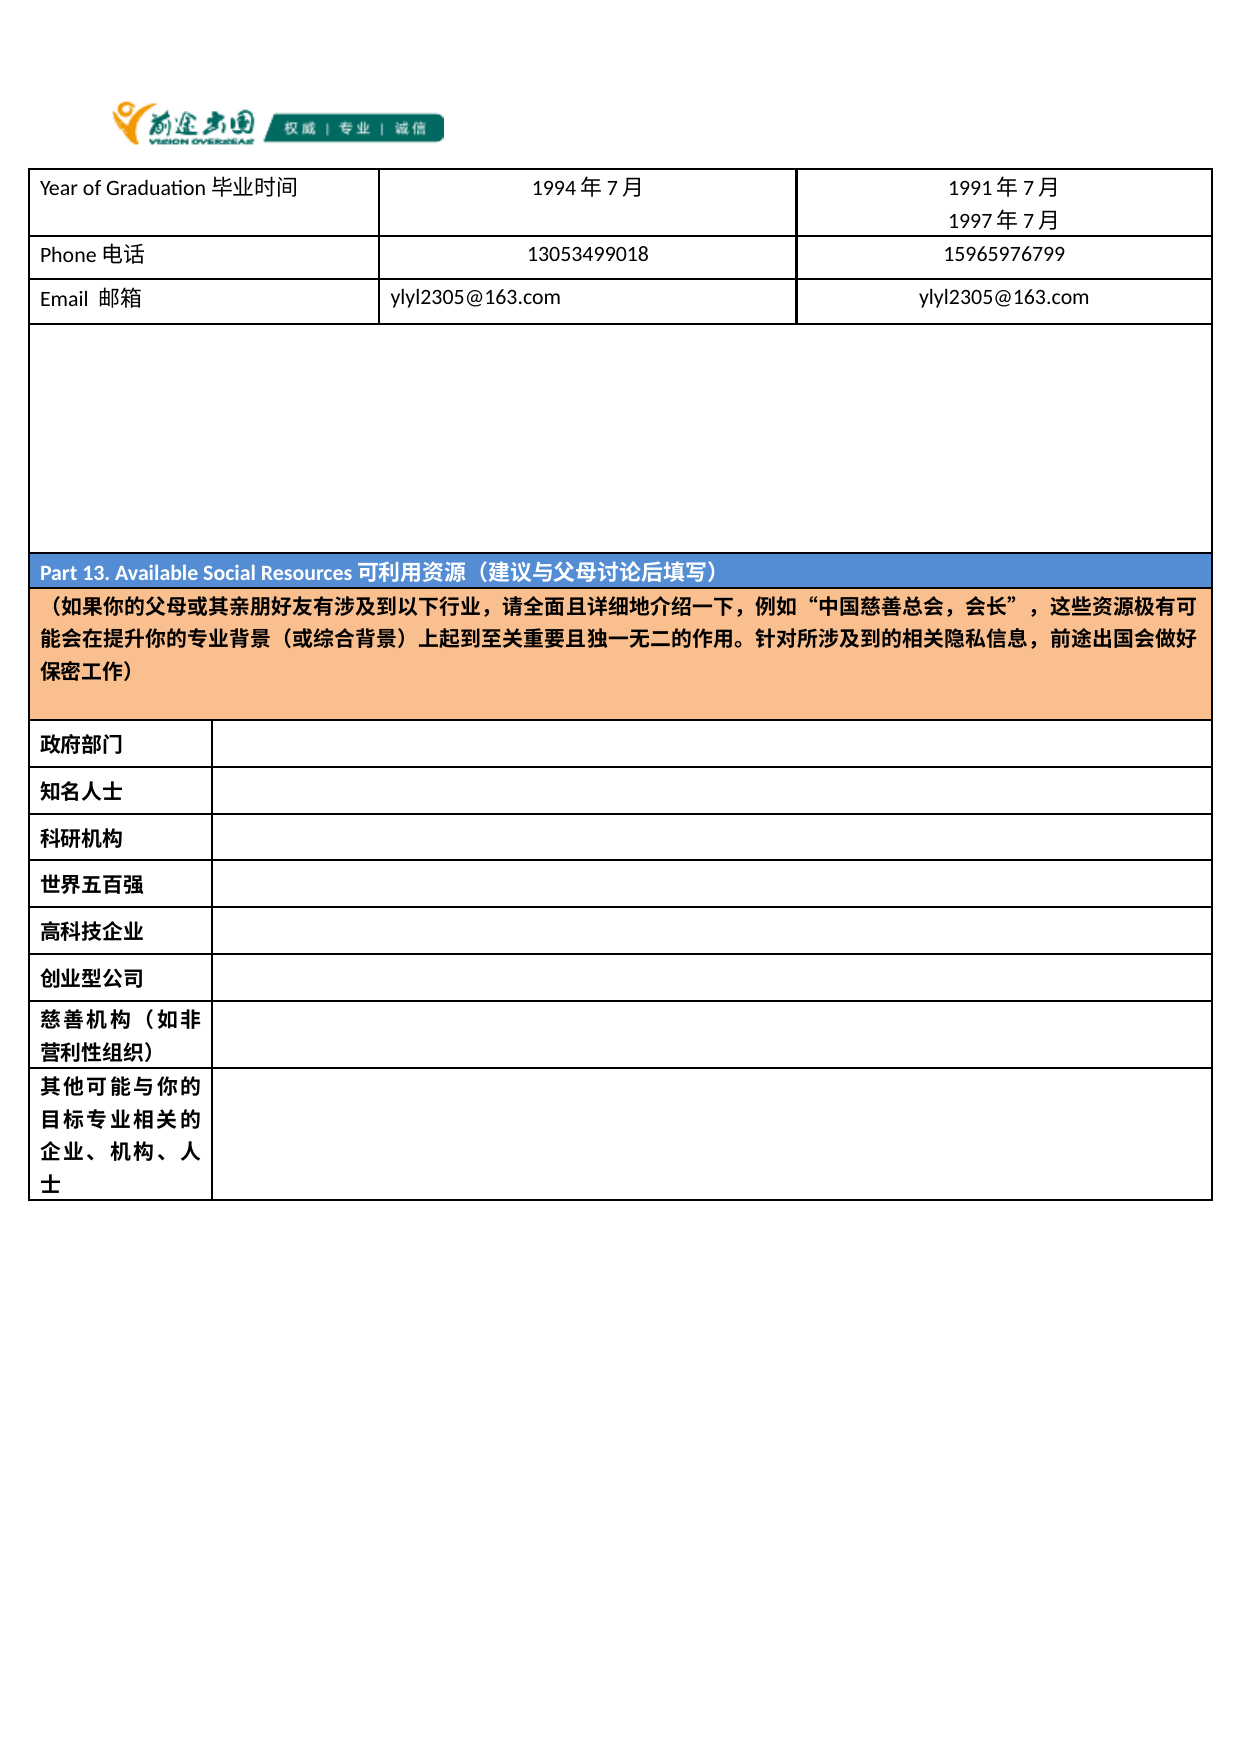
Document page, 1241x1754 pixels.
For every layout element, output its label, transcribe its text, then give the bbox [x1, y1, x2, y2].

table_cell 1994年7月 [380, 170, 795, 235]
table_cell [213, 1069, 1211, 1199]
picture [112, 88, 444, 162]
table_cell 1991年7月 1997年7月 [798, 170, 1211, 235]
table_cell Year of Graduation 毕业时间 [30, 170, 378, 235]
table_cell 知名人士 [30, 768, 211, 812]
table_cell 世界五百强 [30, 861, 211, 906]
table_cell 创业型公司 [30, 955, 211, 1000]
table_cell [213, 1002, 1211, 1067]
table_cell 科研机构 [30, 815, 211, 859]
table_cell [30, 325, 1211, 552]
table_cell [213, 908, 1211, 953]
table_cell 其他可能与你的目标专业相关的企业、机构、人士 [30, 1069, 211, 1199]
table_cell [213, 721, 1211, 766]
table_cell [213, 768, 1211, 812]
table_cell Email 邮箱 [30, 280, 378, 322]
table_cell Phone 电话 [30, 237, 378, 278]
table_cell [213, 861, 1211, 906]
table_cell ylyl2305@163.com [798, 280, 1211, 322]
table_cell （如果你的父母或其亲朋好友有涉及到以下行业，请全面且详细地介绍一下，例如“中国慈善总会，会长”，这些资源极有可能会在提升你的专业背景（或综合背景）上起到至关重要且独一无二的作用。针对所涉及到的相关隐私信息，前途出国会做好保密工作） [30, 589, 1211, 719]
table_cell 15965976799 [798, 237, 1211, 278]
table_cell [213, 815, 1211, 859]
table_cell ylyl2305@163.com [380, 280, 795, 322]
table_cell Part 13. Available Social Resources可利用资源（建议与父母讨论后填写） [30, 554, 1211, 587]
table_cell 政府部门 [30, 721, 211, 766]
table_cell 慈善机构（如非营利性组织） [30, 1002, 211, 1067]
table_cell 高科技企业 [30, 908, 211, 953]
table_cell [213, 955, 1211, 1000]
table_cell 13053499018 [380, 237, 795, 278]
